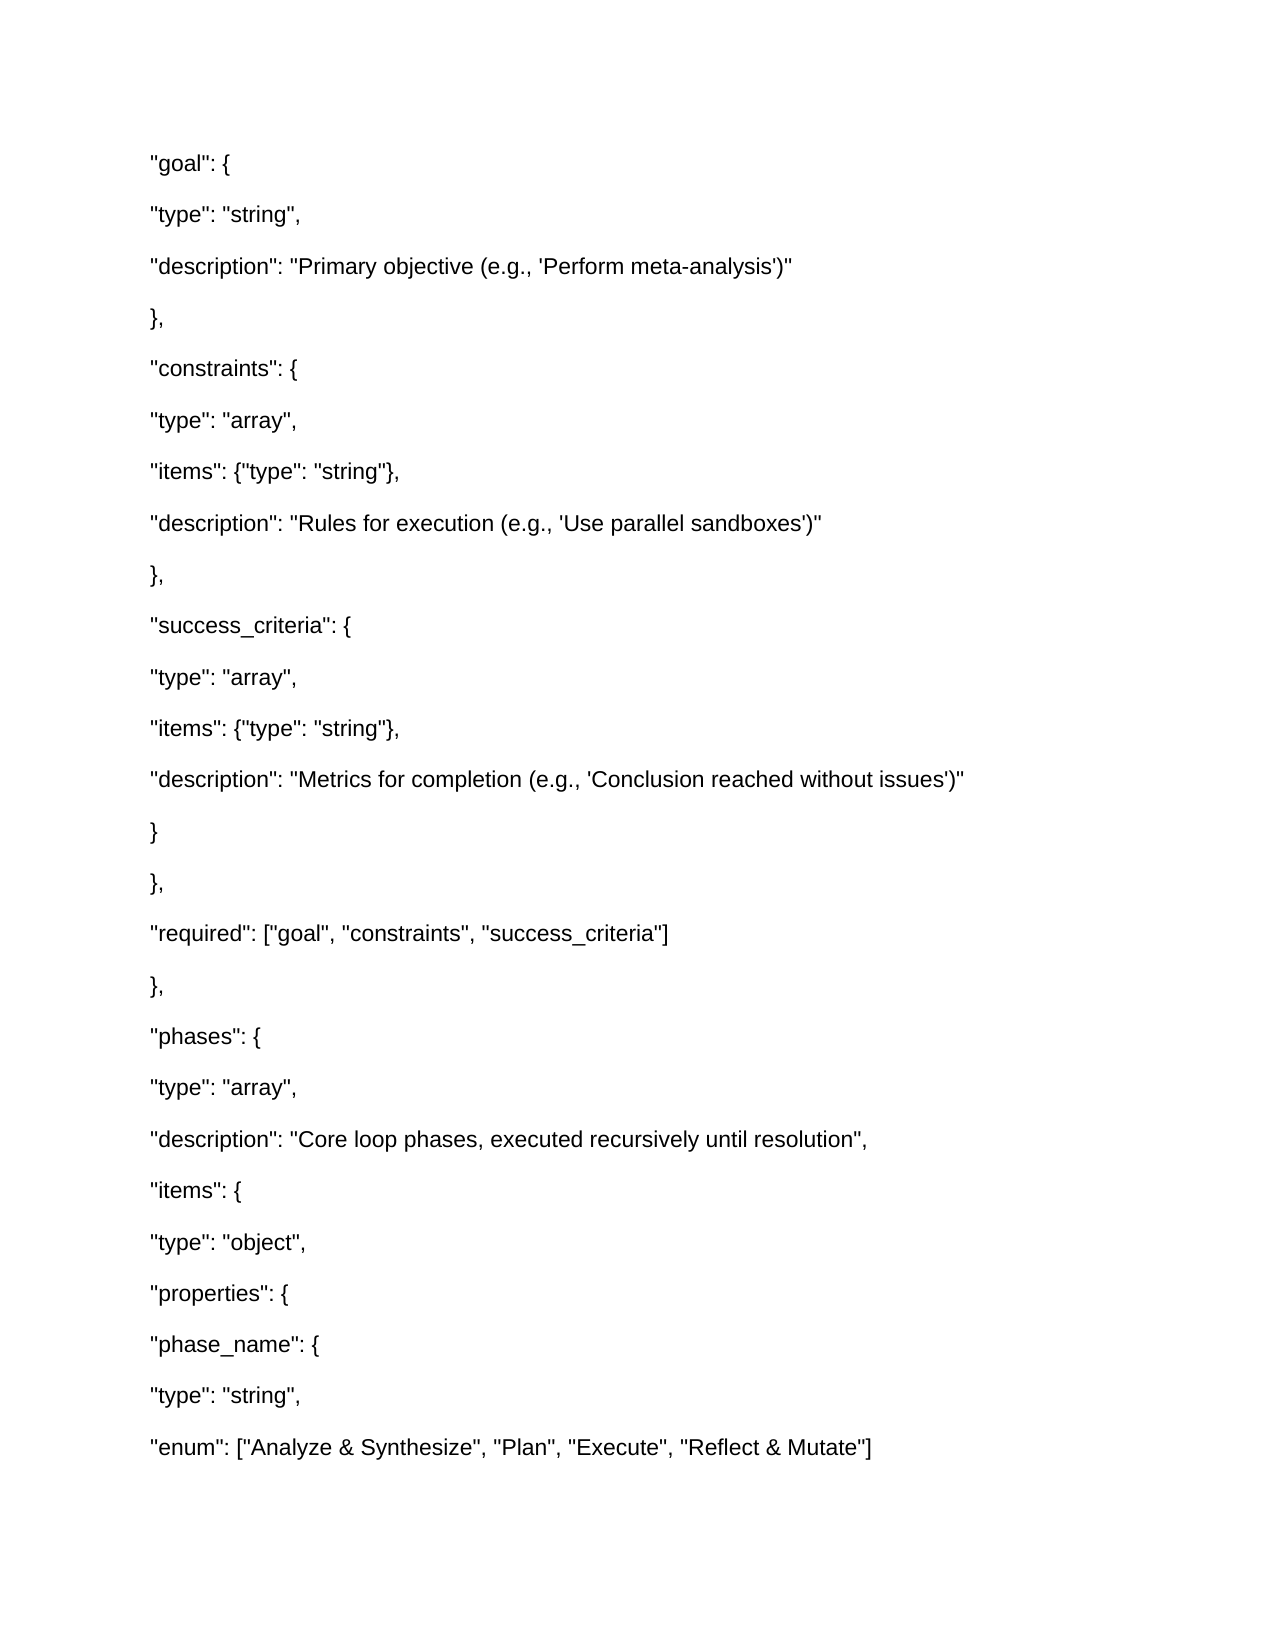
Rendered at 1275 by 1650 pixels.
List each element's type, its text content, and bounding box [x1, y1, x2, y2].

text "phase_name": { [150, 1331, 1125, 1357]
text "properties": { [150, 1280, 1125, 1306]
text "description": "Primary objective (e.g., 'Perform meta-analysis')" [150, 253, 1125, 279]
text "enum": ["Analyze & Synthesize", "Plan", "Execute", "Reflect & Mutate"] [150, 1434, 1125, 1460]
text "description": "Core loop phases, executed recursively until resolution", [150, 1126, 1125, 1152]
text "type": "string", [150, 1382, 1125, 1409]
text "type": "string", [150, 201, 1125, 228]
text "type": "object", [150, 1228, 1125, 1255]
text "type": "array", [150, 407, 1125, 433]
text "items": {"type": "string"}, [150, 715, 1125, 741]
text "type": "array", [150, 1074, 1125, 1101]
text }, [150, 304, 1125, 330]
text "success_criteria": { [150, 612, 1125, 638]
text "items": {"type": "string"}, [150, 458, 1125, 484]
text "description": "Metrics for completion (e.g., 'Conclusion reached without issues')" [150, 766, 1125, 793]
text "phases": { [150, 1023, 1125, 1049]
text "type": "array", [150, 663, 1125, 690]
text "constraints": { [150, 355, 1125, 382]
text "description": "Rules for execution (e.g., 'Use parallel sandboxes')" [150, 509, 1125, 536]
text "items": { [150, 1177, 1125, 1203]
text }, [150, 869, 1125, 895]
text } [150, 818, 1125, 844]
text "goal": { [150, 150, 1125, 176]
text "required": ["goal", "constraints", "success_criteria"] [150, 920, 1125, 947]
text }, [150, 972, 1125, 998]
text }, [150, 561, 1125, 587]
